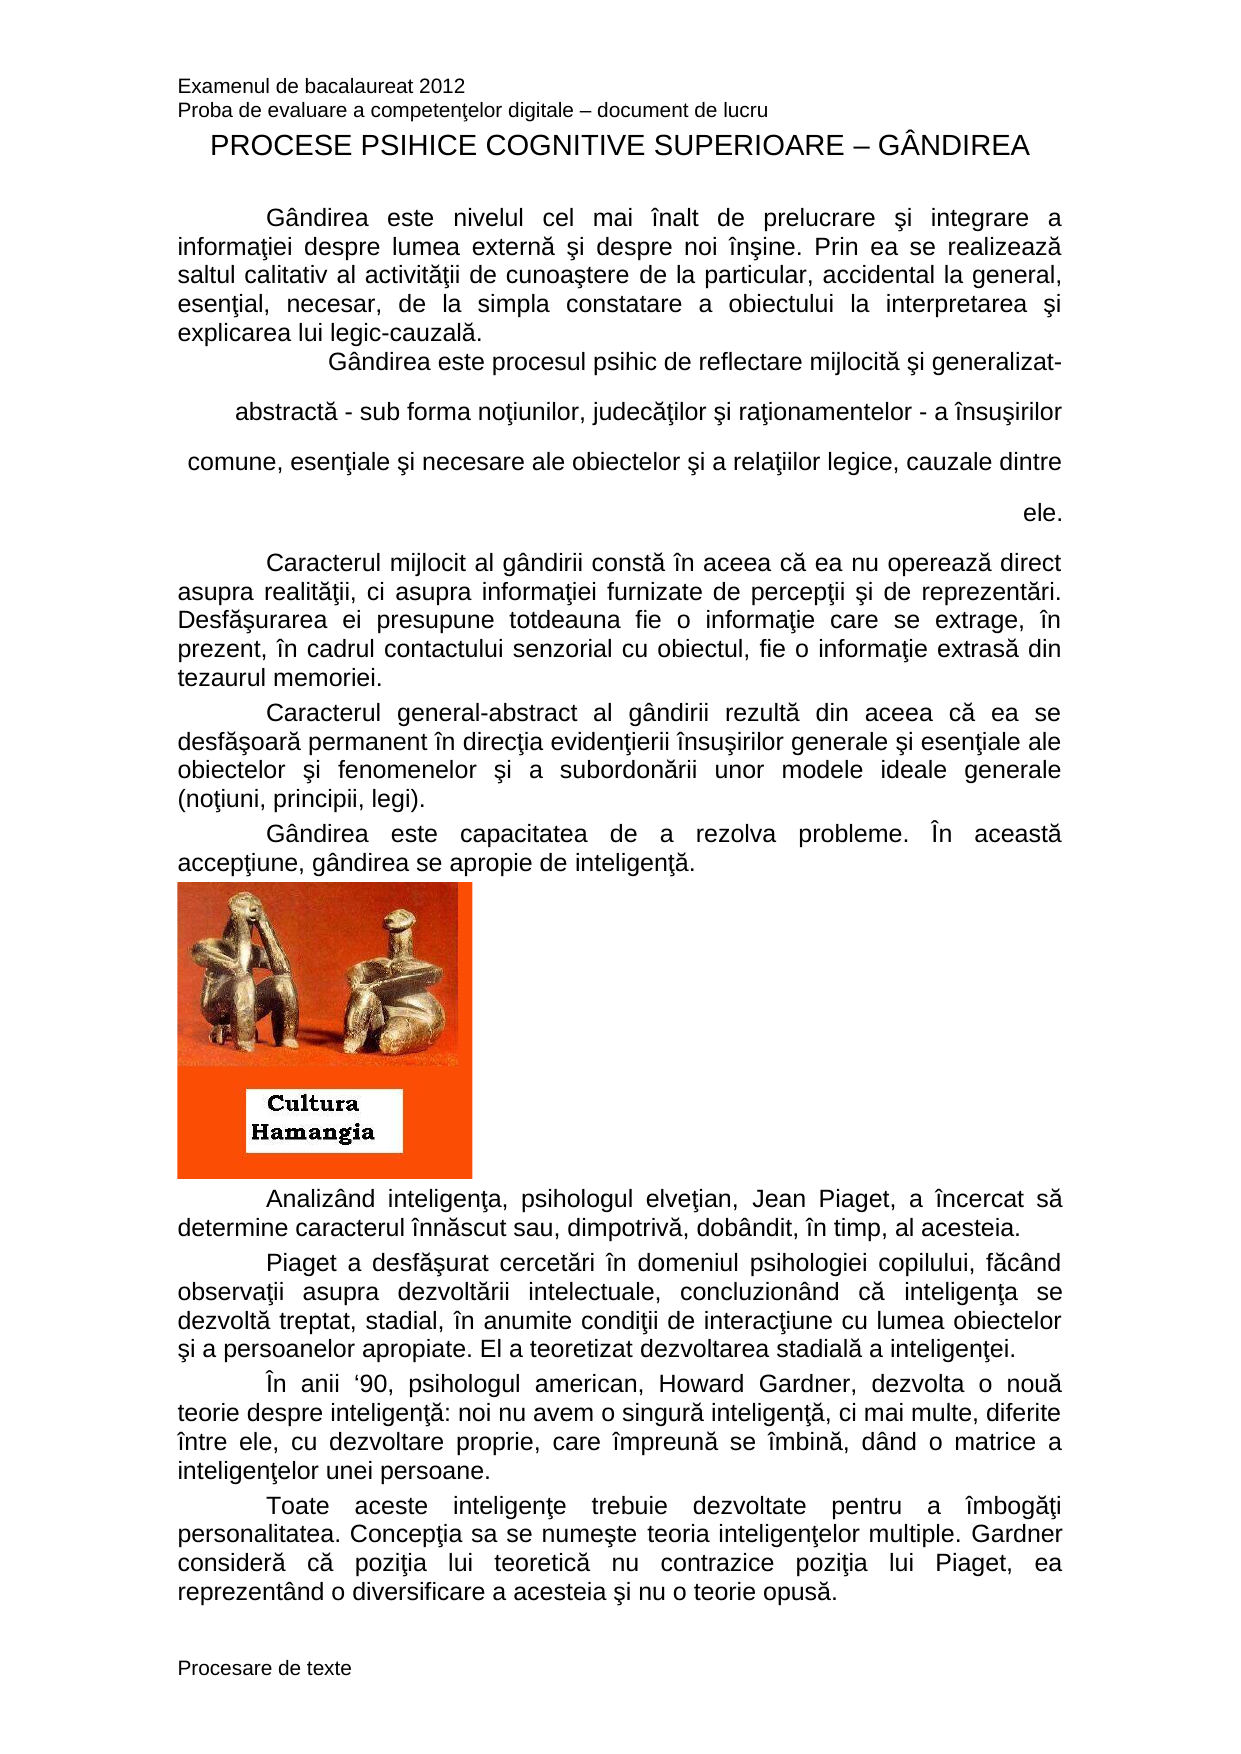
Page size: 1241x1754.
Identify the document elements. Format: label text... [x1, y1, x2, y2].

text Gândirea este capacitatea de a rezolva probleme. În această accepţiune, gândirea se apropie de inteligenţă. [177, 819, 1063, 877]
text Caracterul mijlocit al gândirii constă în aceea că ea nu operează direct asupra realităţii, ci asupra informaţiei furnizate de percepţii şi de reprezentări. Desfăşurarea ei presupune totdeauna fie o informaţie care se extrage, în prezent, în cadrul contactului senzorial cu obiectul, fie o informaţie extrasă din tezaurul memoriei. [177, 548, 1063, 692]
text Toate aceste inteligenţe trebuie dezvoltate pentru a îmbogăţi personalitatea. Concepţia sa se numeşte teoria inteligenţelor multiple. Gardner consideră că poziţia lui teoretică nu contrazice poziţia lui Piaget, ea reprezentând o diversificare a acesteia şi nu o teorie opusă. [177, 1491, 1063, 1606]
text Gândirea este nivelul cel mai înalt de prelucrare şi integrare a informaţiei despre lumea externă şi despre noi înşine. Prin ea se realizează saltul calitativ al activităţii de cunoaştere de la particular, accidental la general, esenţial, necesar, de la simpla constatare a obiectului la interpretarea şi explicarea lui legic-cauzală. [177, 203, 1063, 347]
text Piaget a desfăşurat cercetări în domeniul psihologiei copilului, făcând observaţii asupra dezvoltării intelectuale, concluzionând că inteligenţa se dezvoltă treptat, stadial, în anumite condiţii de interacţiune cu lumea obiectelor şi a persoanelor apropiate. El a teoretizat dezvoltarea stadială a inteligenţei. [177, 1248, 1063, 1363]
text Caracterul general-abstract al gândirii rezultă din aceea că ea se desfăşoară permanent în direcţia evidenţierii însuşirilor generale şi esenţiale ale obiectelor şi fenomenelor şi a subordonării unor modele ideale generale (noţiuni, principii, legi). [177, 698, 1063, 813]
text În anii ‘90, psihologul american, Howard Gardner, dezvolta o nouă teorie despre inteligenţă: noi nu avem o singură inteligenţă, ci mai multe, diferite între ele, cu dezvoltare proprie, care împreună se îmbină, dând o matrice a inteligenţelor unei persoane. [177, 1369, 1063, 1484]
picture [177, 882, 473, 1179]
text Analizând inteligenţa, psihologul elveţian, Jean Piaget, a încercat să determine caracterul înnăscut sau, dimpotrivă, dobândit, în timp, al acesteia. [177, 1184, 1063, 1242]
text Gândirea este procesul psihic de reflectare mijlocită şi generalizat-abstractă - sub forma noţiunilor, judecăţilor şi raţionamentelor - a însuşirilor comune, esenţiale şi necesare ale obiectelor şi a relaţiilor legice, cauzale dintre ele. [177, 347, 1063, 526]
text PROCESE PSIHICE COGNITIVE SUPERIOARE – GÂNDIREA [177, 128, 1063, 162]
